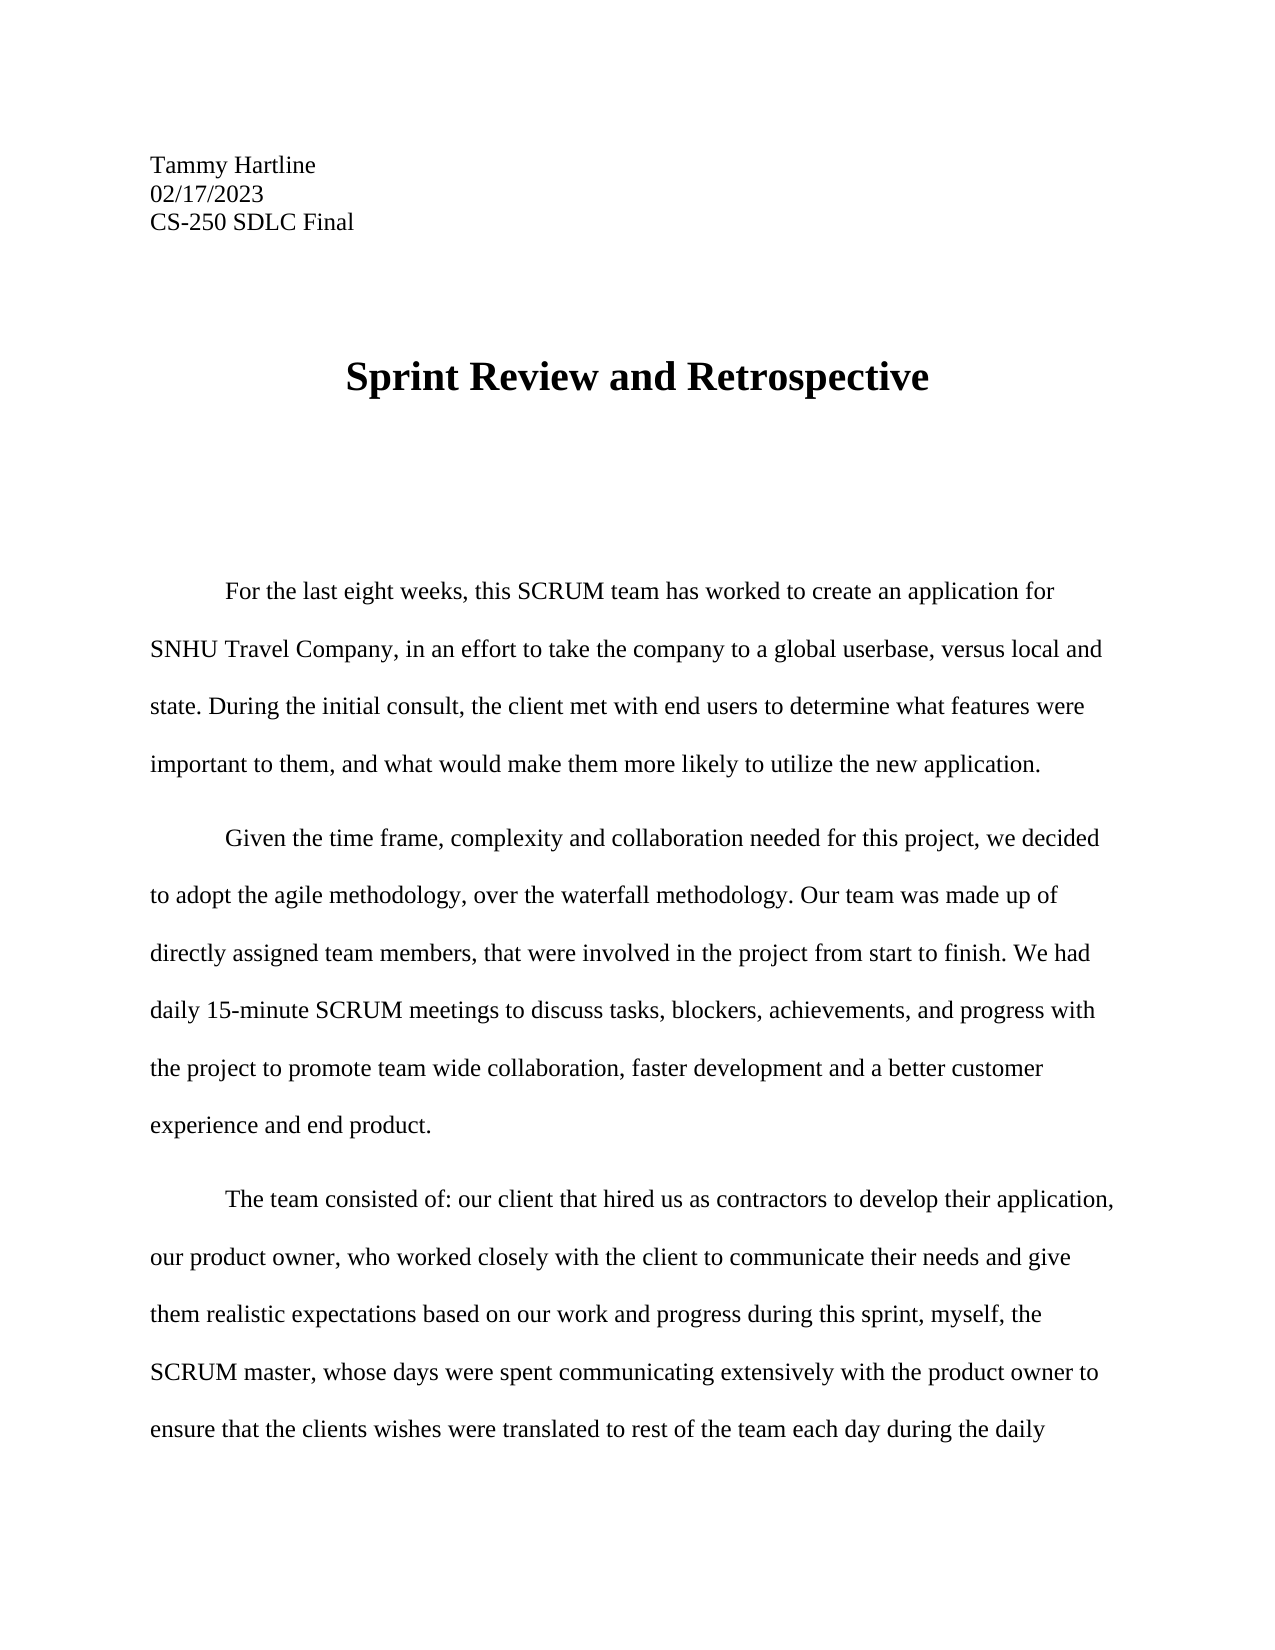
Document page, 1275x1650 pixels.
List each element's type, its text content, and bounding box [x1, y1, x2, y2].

text For the last eight weeks, this SCRUM team has worked to create an application for SNHU Travel Company, in an effort to take the company to a global userbase, versus local and state. During the initial consult, the client met with end users to determine what features were important to them, and what would make them more likely to utilize the new application. [150, 576, 1125, 777]
text CS-250 SDLC Final [150, 207, 1125, 236]
text Sprint Review and Retrospective [150, 351, 1125, 399]
text Given the time frame, complexity and collaboration needed for this project, we decided to adopt the agile methodology, over the waterfall methodology. Our team was made up of directly assigned team members, that were involved in the project from start to finish. We had daily 15-minute SCRUM meetings to discuss tasks, blockers, achievements, and progress with the project to promote team wide collaboration, faster development and a better customer experience and end product. [150, 823, 1125, 1139]
text 02/17/2023 [150, 179, 1125, 207]
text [150, 1184, 1125, 1443]
text Tammy Hartline [150, 150, 1125, 179]
